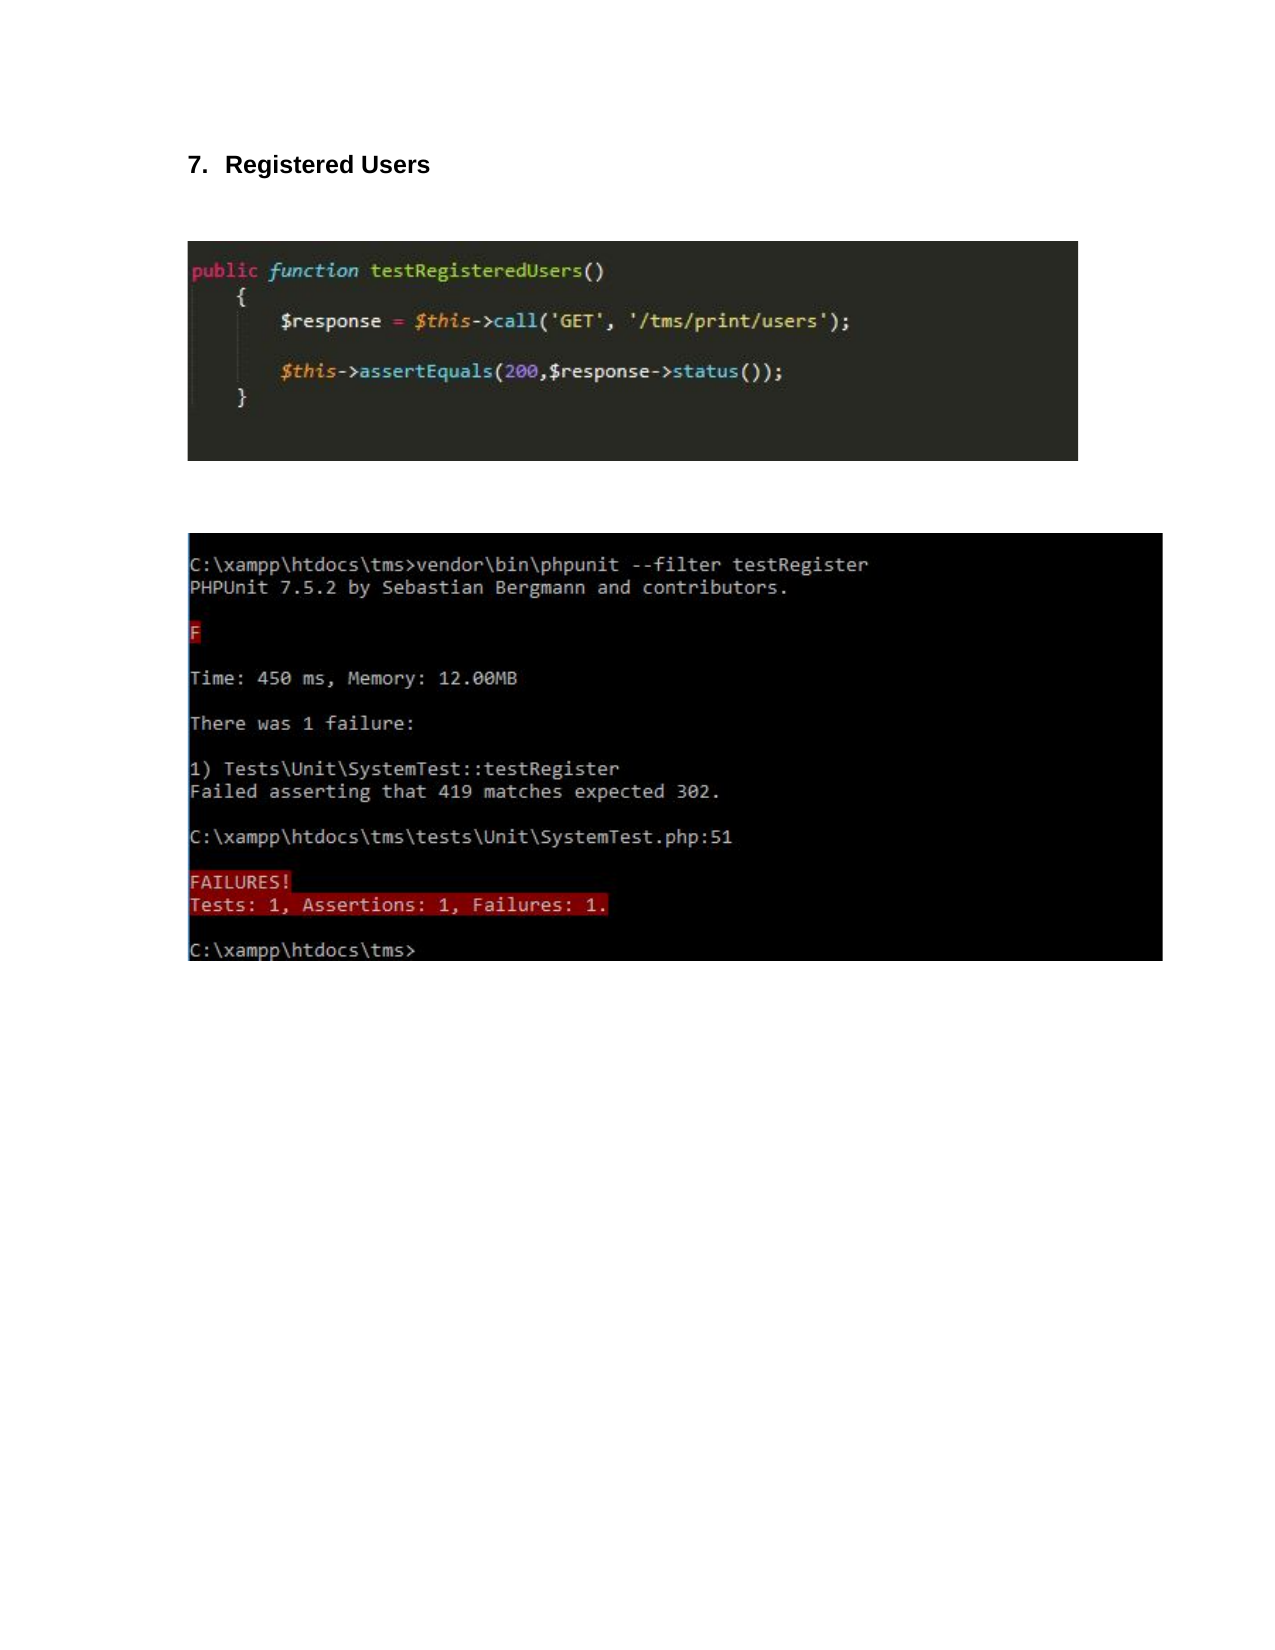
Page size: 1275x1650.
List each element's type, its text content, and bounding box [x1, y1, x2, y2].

picture [187, 533, 1163, 961]
picture [187, 241, 1079, 461]
list Registered Users [187, 150, 1125, 179]
